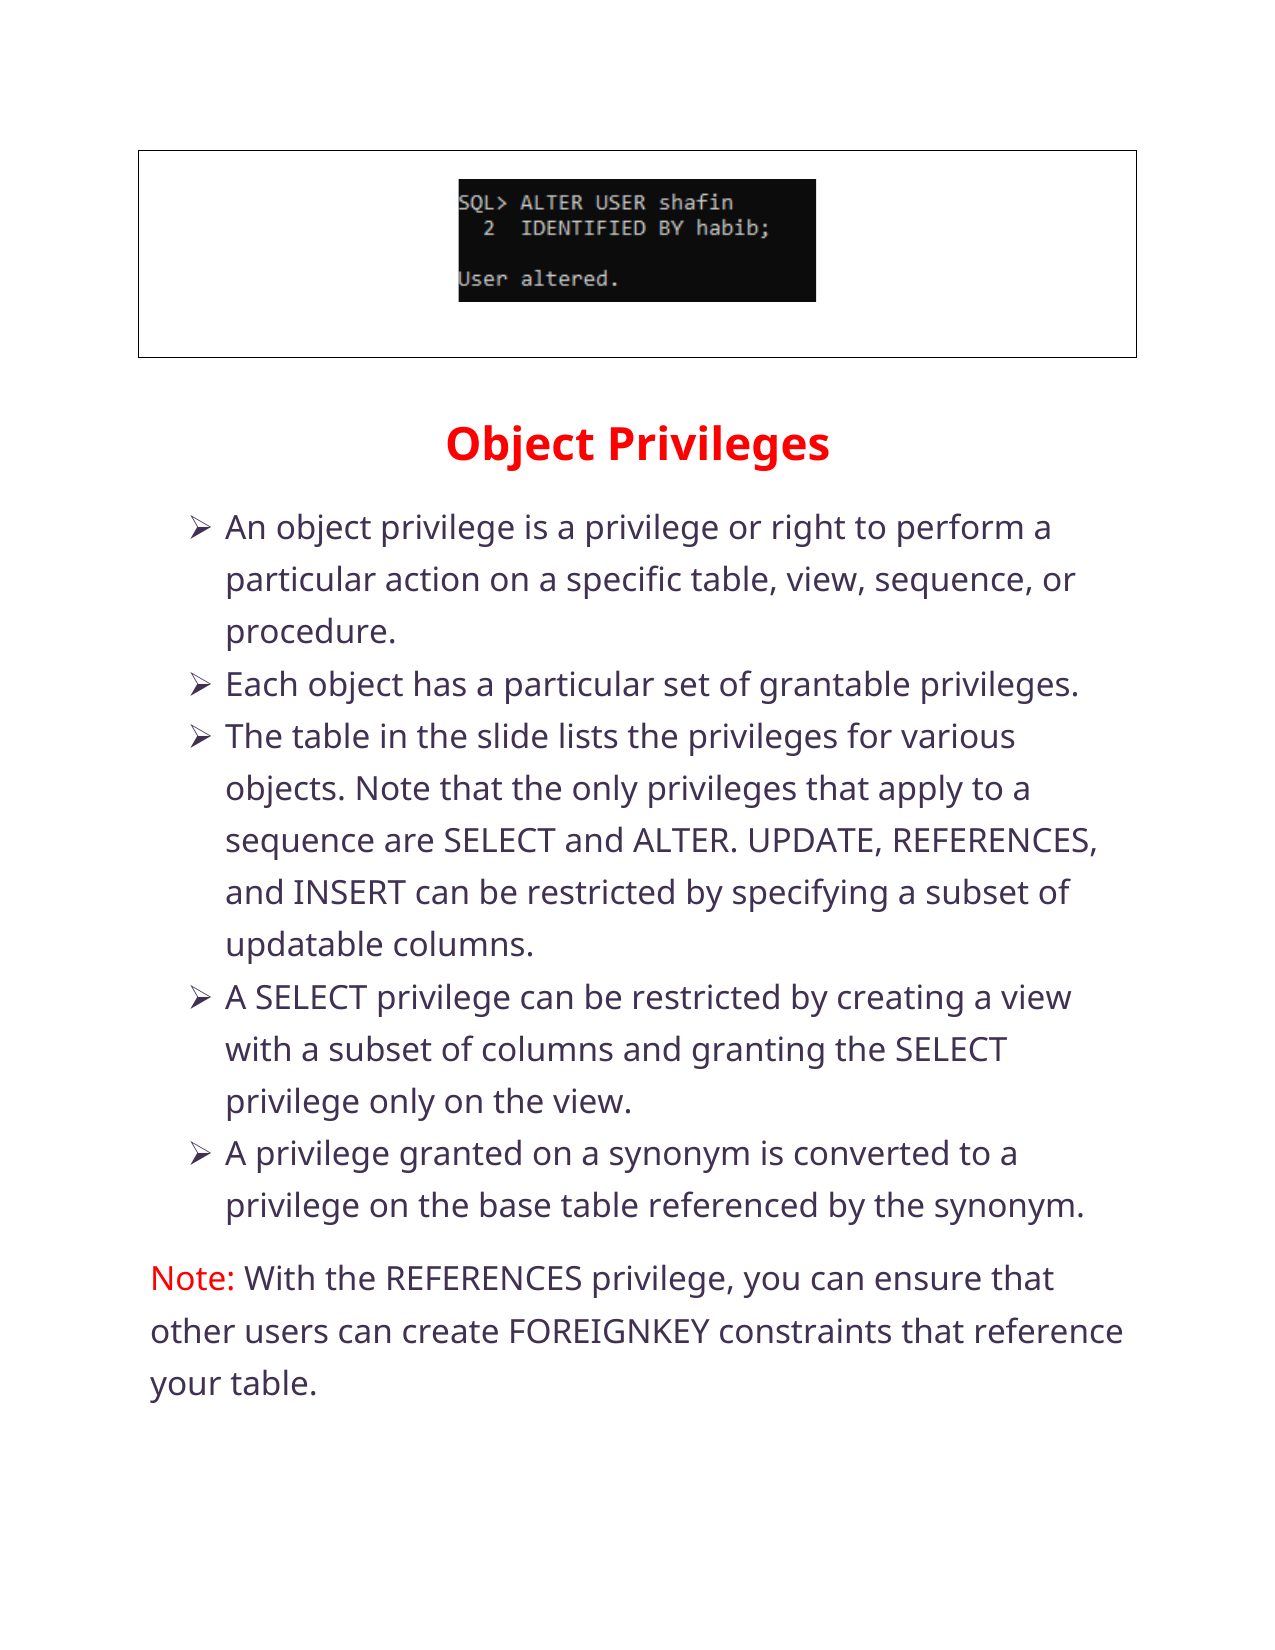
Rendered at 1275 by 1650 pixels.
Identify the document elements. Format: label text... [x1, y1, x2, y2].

text Note: With the REFERENCES privilege, you can ensure that other users can create FOREIGNKEY constraints that reference your table. [150, 1255, 1125, 1405]
list A privilege granted on a synonym is converted to a privilege on the base table referenced by the synonym. [187, 1130, 1125, 1228]
text Object Privileges [150, 411, 1125, 474]
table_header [139, 151, 1136, 357]
list An object privilege is a privilege or right to perform a particular action on a specific table, view, sequence, or procedure. [187, 504, 1125, 653]
list A SELECT privilege can be restricted by creating a view with a subset of columns and granting the SELECT privilege only on the view. [187, 973, 1125, 1123]
list The table in the slide lists the privileges for various objects. Note that the only privileges that apply to a sequence are SELECT and ALTER. UPDATE, REFERENCES, and INSERT can be restricted by specifying a subset of updatable columns. [187, 712, 1125, 967]
list Each object has a particular set of grantable privileges. [187, 660, 1125, 706]
picture [458, 179, 817, 302]
